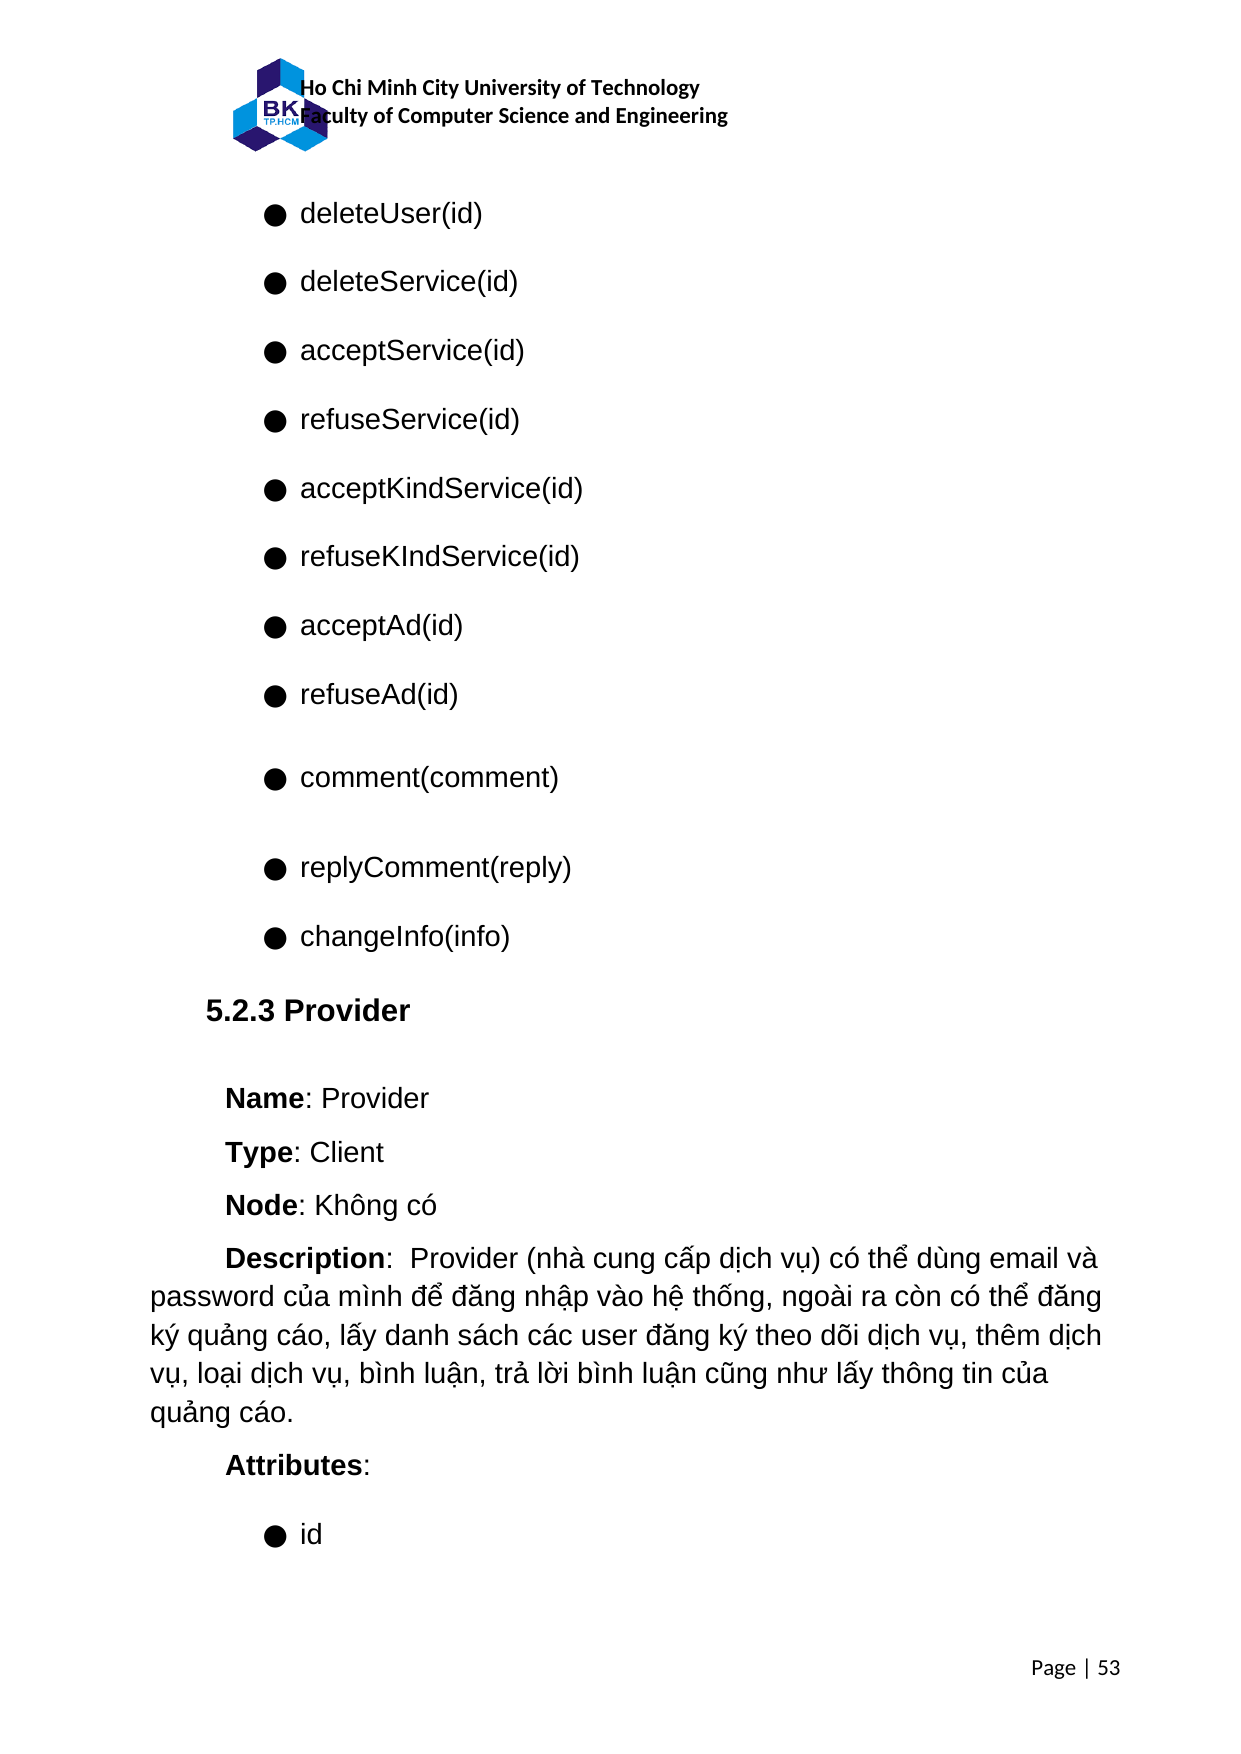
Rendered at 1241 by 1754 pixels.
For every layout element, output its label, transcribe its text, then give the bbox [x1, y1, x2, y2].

text Node: Không có [150, 1188, 1120, 1221]
subtitle 5.2.3 Provider [179, 992, 1120, 1028]
list refuseKIndService(id) [262, 524, 1120, 583]
list id [262, 1501, 1120, 1561]
list changeInfo(info) [262, 903, 1120, 963]
text Description: Provider (nhà cung cấp dịch vụ) có thể dùng email và password của mình để đăng nhập vào hệ thống, ngoài ra còn có thể đăng ký quảng cáo, lấy danh sách các user đăng ký theo dõi dịch vụ, thêm dịch vụ, loại dịch vụ, bình luận, trả lời bình luận cũng như lấy thông tin của quảng cáo. [150, 1241, 1120, 1428]
list deleteService(id) [262, 249, 1120, 308]
text Name: Provider [150, 1081, 1120, 1115]
list acceptService(id) [262, 317, 1120, 377]
text Attributes: [150, 1448, 1120, 1482]
list acceptKindService(id) [262, 455, 1120, 515]
list refuseService(id) [262, 386, 1120, 446]
list refuseAd(id) [262, 661, 1120, 721]
list replyComment(reply) [262, 834, 1120, 894]
text Type: Client [150, 1134, 1120, 1168]
list deleteUser(id) [262, 180, 1120, 240]
list acceptAd(id) [262, 592, 1120, 652]
picture [213, 38, 347, 171]
list comment(comment) [262, 744, 1120, 804]
